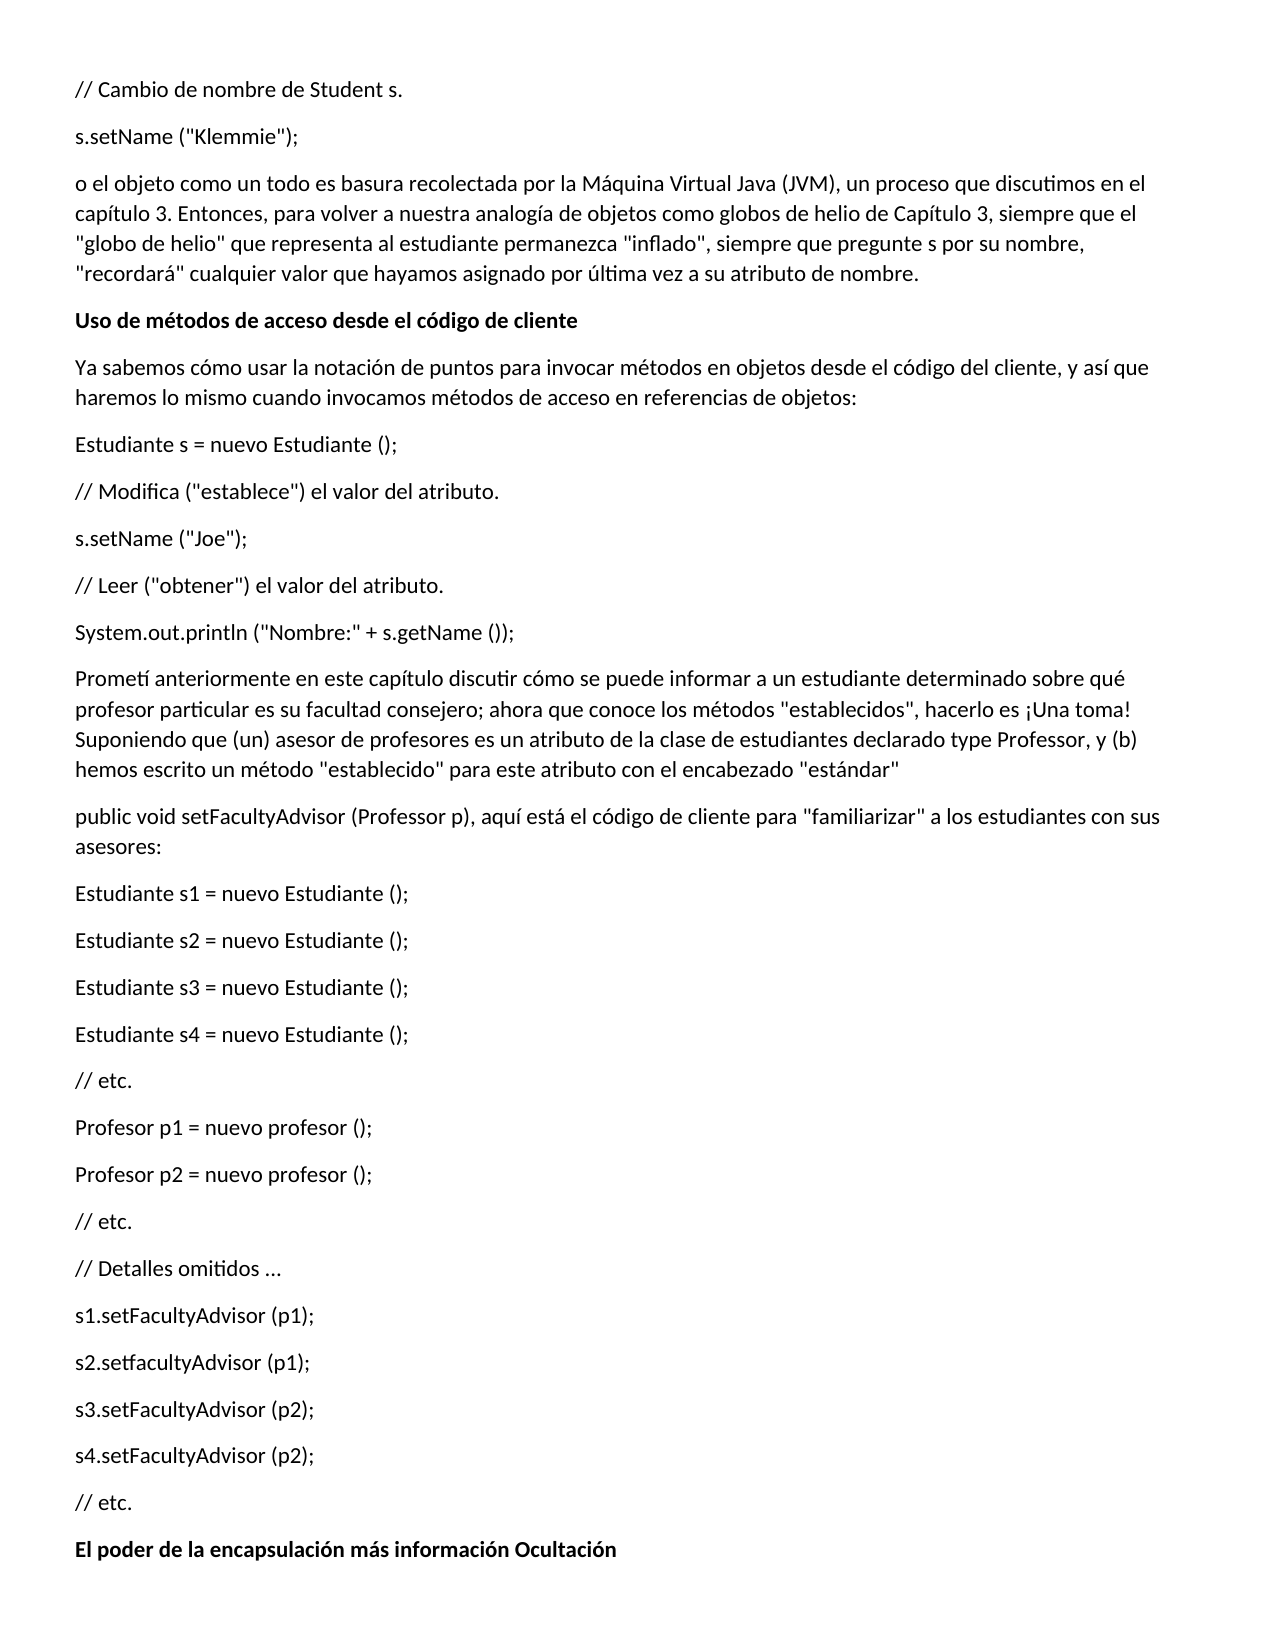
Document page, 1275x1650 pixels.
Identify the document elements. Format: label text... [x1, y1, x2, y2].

text // etc. [75, 1207, 1200, 1235]
text El poder de la encapsulación más información Ocultación [75, 1535, 1200, 1563]
text // Cambio de nombre de Student s. [75, 75, 1200, 103]
text // Detalles omitidos ... [75, 1254, 1200, 1282]
text // etc. [75, 1488, 1200, 1517]
text s.setName ("Klemmie"); [75, 122, 1200, 150]
text Uso de métodos de acceso desde el código de cliente [75, 306, 1200, 334]
text // etc. [75, 1067, 1200, 1095]
text // Modifica ("establece") el valor del atributo. [75, 477, 1200, 505]
text Ya sabemos cómo usar la notación de puntos para invocar métodos en objetos desde el código del cliente, y así que haremos lo mismo cuando invocamos métodos de acceso en referencias de objetos: [75, 353, 1200, 411]
text Estudiante s1 = nuevo Estudiante (); [75, 879, 1200, 907]
text s1.setFacultyAdvisor (p1); [75, 1301, 1200, 1329]
text s3.setFacultyAdvisor (p2); [75, 1395, 1200, 1423]
text Estudiante s4 = nuevo Estudiante (); [75, 1020, 1200, 1048]
text Estudiante s2 = nuevo Estudiante (); [75, 926, 1200, 954]
text o el objeto como un todo es basura recolectada por la Máquina Virtual Java (JVM), un proceso que discutimos en el capítulo 3. Entonces, para volver a nuestra analogía de objetos como globos de helio de Capítulo 3, siempre que el "globo de helio" que representa al estudiante permanezca "inflado", siempre que pregunte s por su nombre, "recordará" cualquier valor que hayamos asignado por última vez a su atributo de nombre. [75, 169, 1200, 287]
text s2.setfacultyAdvisor (p1); [75, 1348, 1200, 1376]
text public void setFacultyAdvisor (Professor p), aquí está el código de cliente para "familiarizar" a los estudiantes con sus asesores: [75, 802, 1200, 860]
text System.out.println ("Nombre:" + s.getName ()); [75, 618, 1200, 646]
text Estudiante s3 = nuevo Estudiante (); [75, 973, 1200, 1001]
text Prometí anteriormente en este capítulo discutir cómo se puede informar a un estudiante determinado sobre qué profesor particular es su facultad consejero; ahora que conoce los métodos "establecidos", hacerlo es ¡Una toma! Suponiendo que (un) asesor de profesores es un atributo de la clase de estudiantes declarado type Professor, y (b) hemos escrito un método "establecido" para este atributo con el encabezado "estándar" [75, 664, 1200, 783]
text Profesor p2 = nuevo profesor (); [75, 1160, 1200, 1188]
text // Leer ("obtener") el valor del atributo. [75, 571, 1200, 599]
text Profesor p1 = nuevo profesor (); [75, 1113, 1200, 1142]
text s.setName ("Joe"); [75, 524, 1200, 552]
text s4.setFacultyAdvisor (p2); [75, 1442, 1200, 1470]
text Estudiante s = nuevo Estudiante (); [75, 430, 1200, 458]
